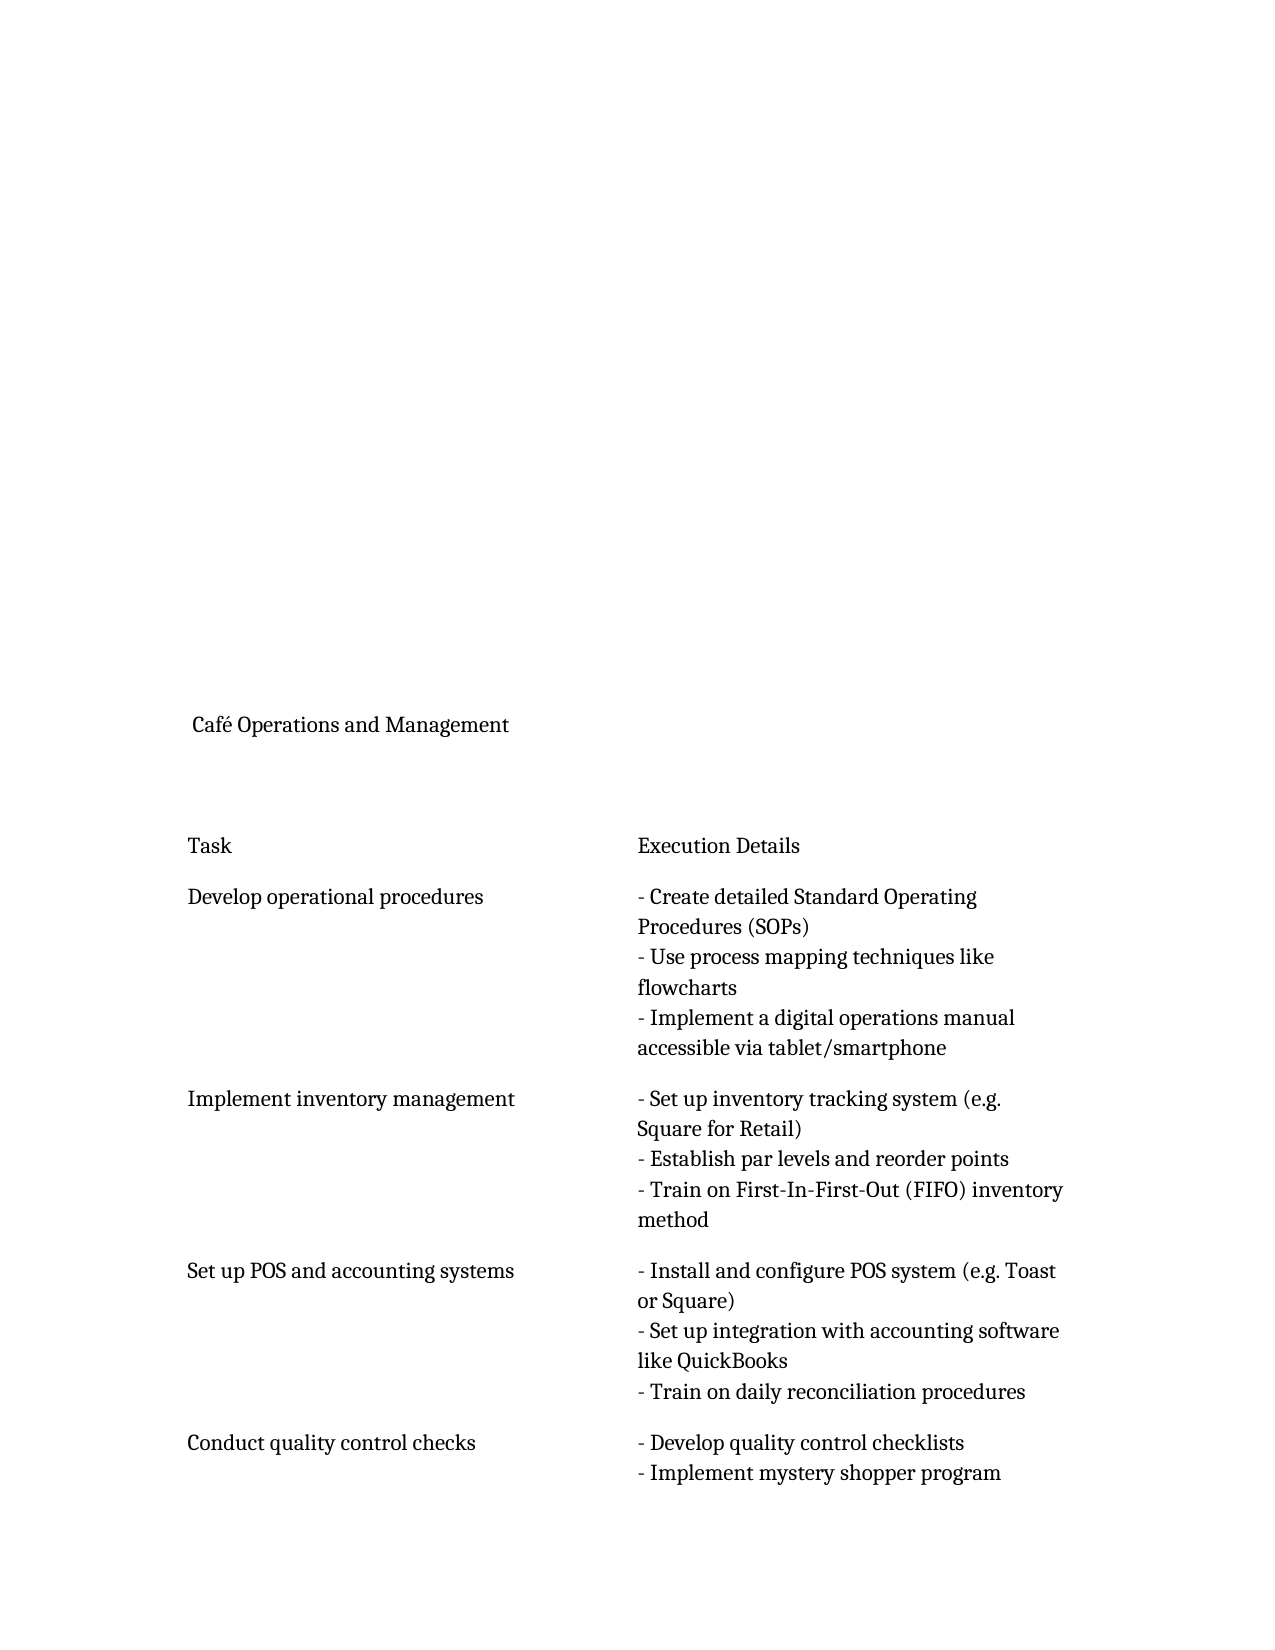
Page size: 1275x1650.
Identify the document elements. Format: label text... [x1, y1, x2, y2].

table_header Task [176, 833, 626, 884]
table_cell - Install and configure POS system (e.g. Toast or Square) - Set up integration with accounting software like QuickBooks - Train on daily reconciliation procedures [626, 1258, 1076, 1429]
table_cell - Set up inventory tracking system (e.g. Square for Retail) - Establish par levels and reorder points - Train on First-In-First-Out (FIFO) inventory method [626, 1086, 1076, 1258]
table_cell Implement inventory management [176, 1086, 626, 1258]
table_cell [626, 1430, 1076, 1486]
table_header Execution Details [626, 833, 1076, 884]
table_cell - Create detailed Standard Operating Procedures (SOPs) - Use process mapping techniques like flowcharts - Implement a digital operations manual accessible via tablet/smartphone [626, 884, 1076, 1086]
table_cell Develop operational procedures [176, 884, 626, 1086]
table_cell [176, 1430, 626, 1486]
text Café Operations and Management [187, 711, 1087, 738]
table_cell Set up POS and accounting systems [176, 1258, 626, 1429]
